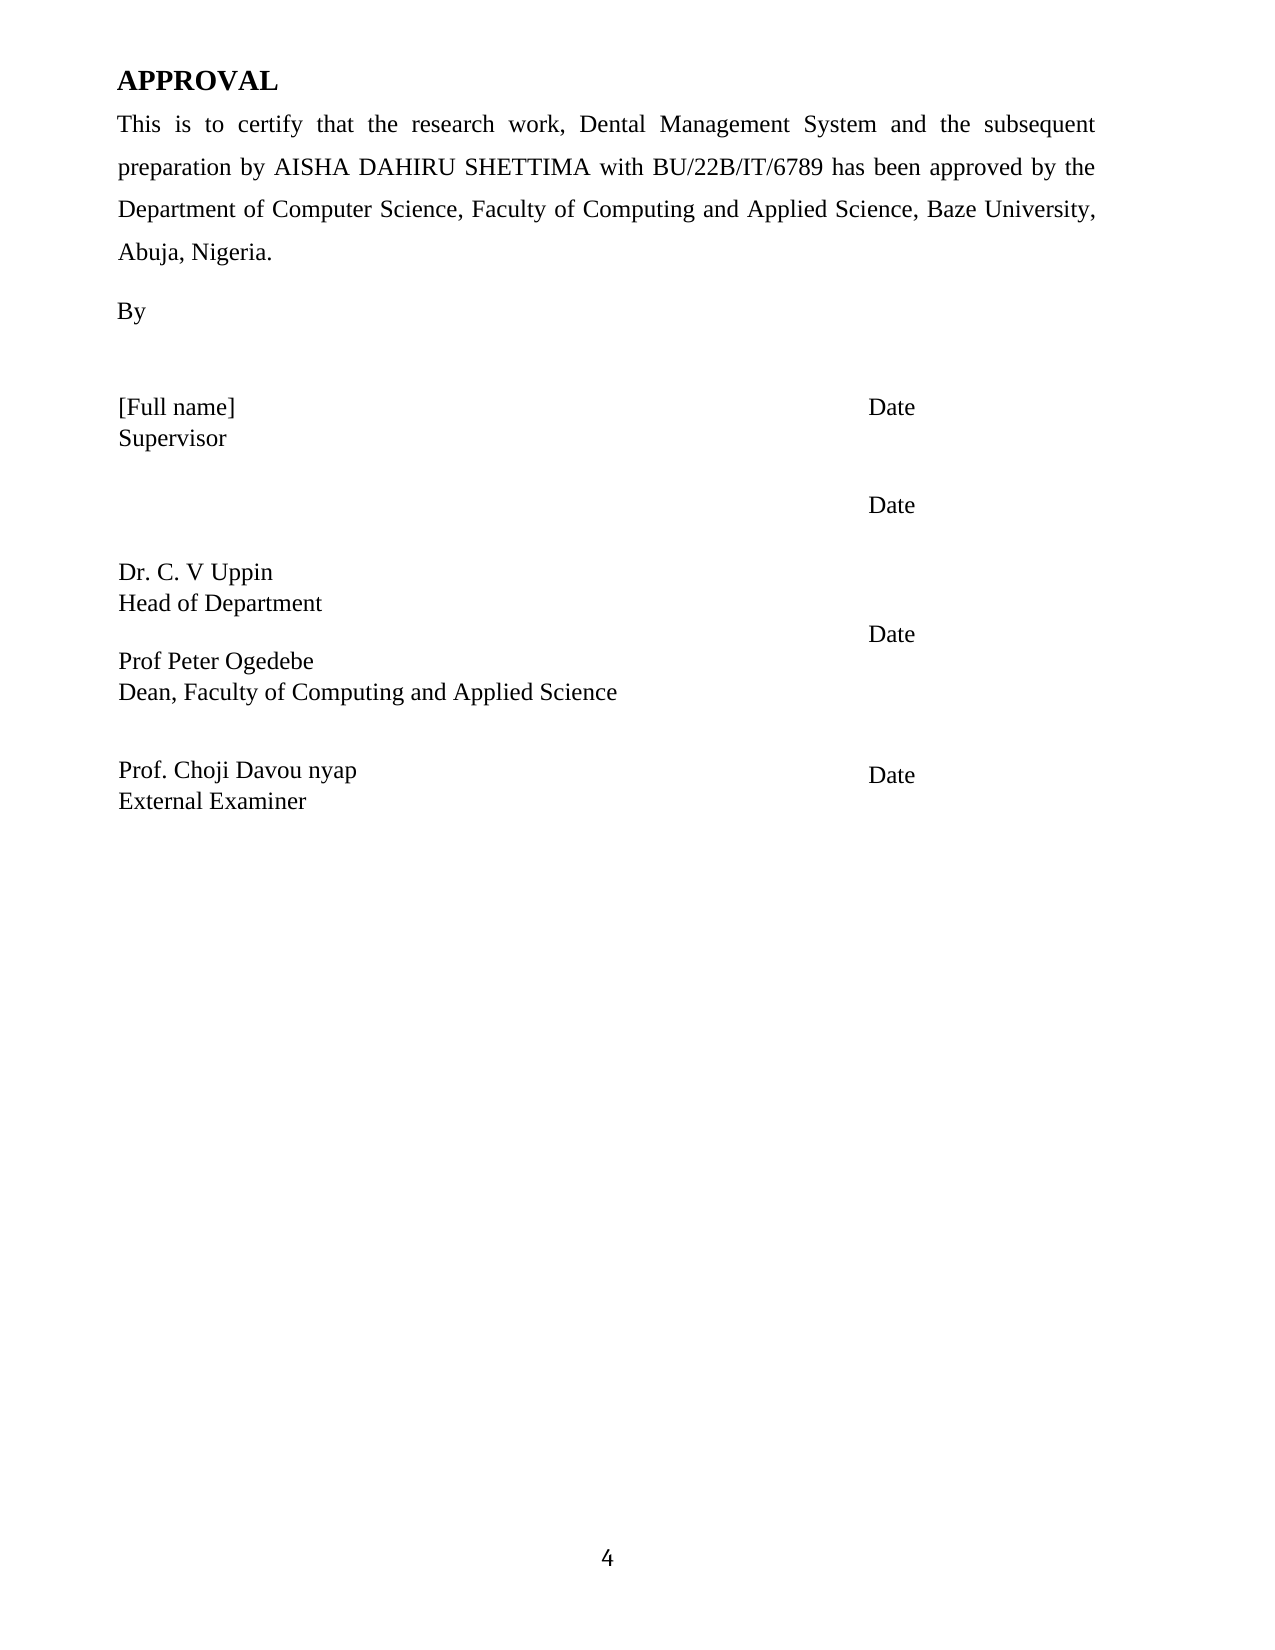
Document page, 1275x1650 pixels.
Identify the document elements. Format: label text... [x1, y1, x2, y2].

table_header [Full name] Supervisor [118, 392, 868, 490]
table_cell Prof Peter Ogedebe Dean, Faculty of Computing and Applied Science [118, 619, 868, 734]
table_cell Dr. C. V Uppin Head of Department [118, 490, 868, 619]
text This is to certify that the research work, Dental Management System and the subsequent preparation by AISHA DAHIRU SHETTIMA with BU/22B/IT/6789 has been approved by the Department of Computer Science, Faculty of Computing and Applied Science, Baze University, Abuja, Nigeria. [117, 109, 1097, 265]
table_cell Date [868, 619, 915, 734]
table_cell Date [868, 734, 915, 817]
text APPROVAL [117, 63, 1097, 97]
table_cell Date [868, 490, 915, 619]
text By [117, 296, 1076, 324]
table_cell Prof. Choji Davou nyap External Examiner [118, 734, 868, 817]
table_header Date [868, 392, 915, 490]
